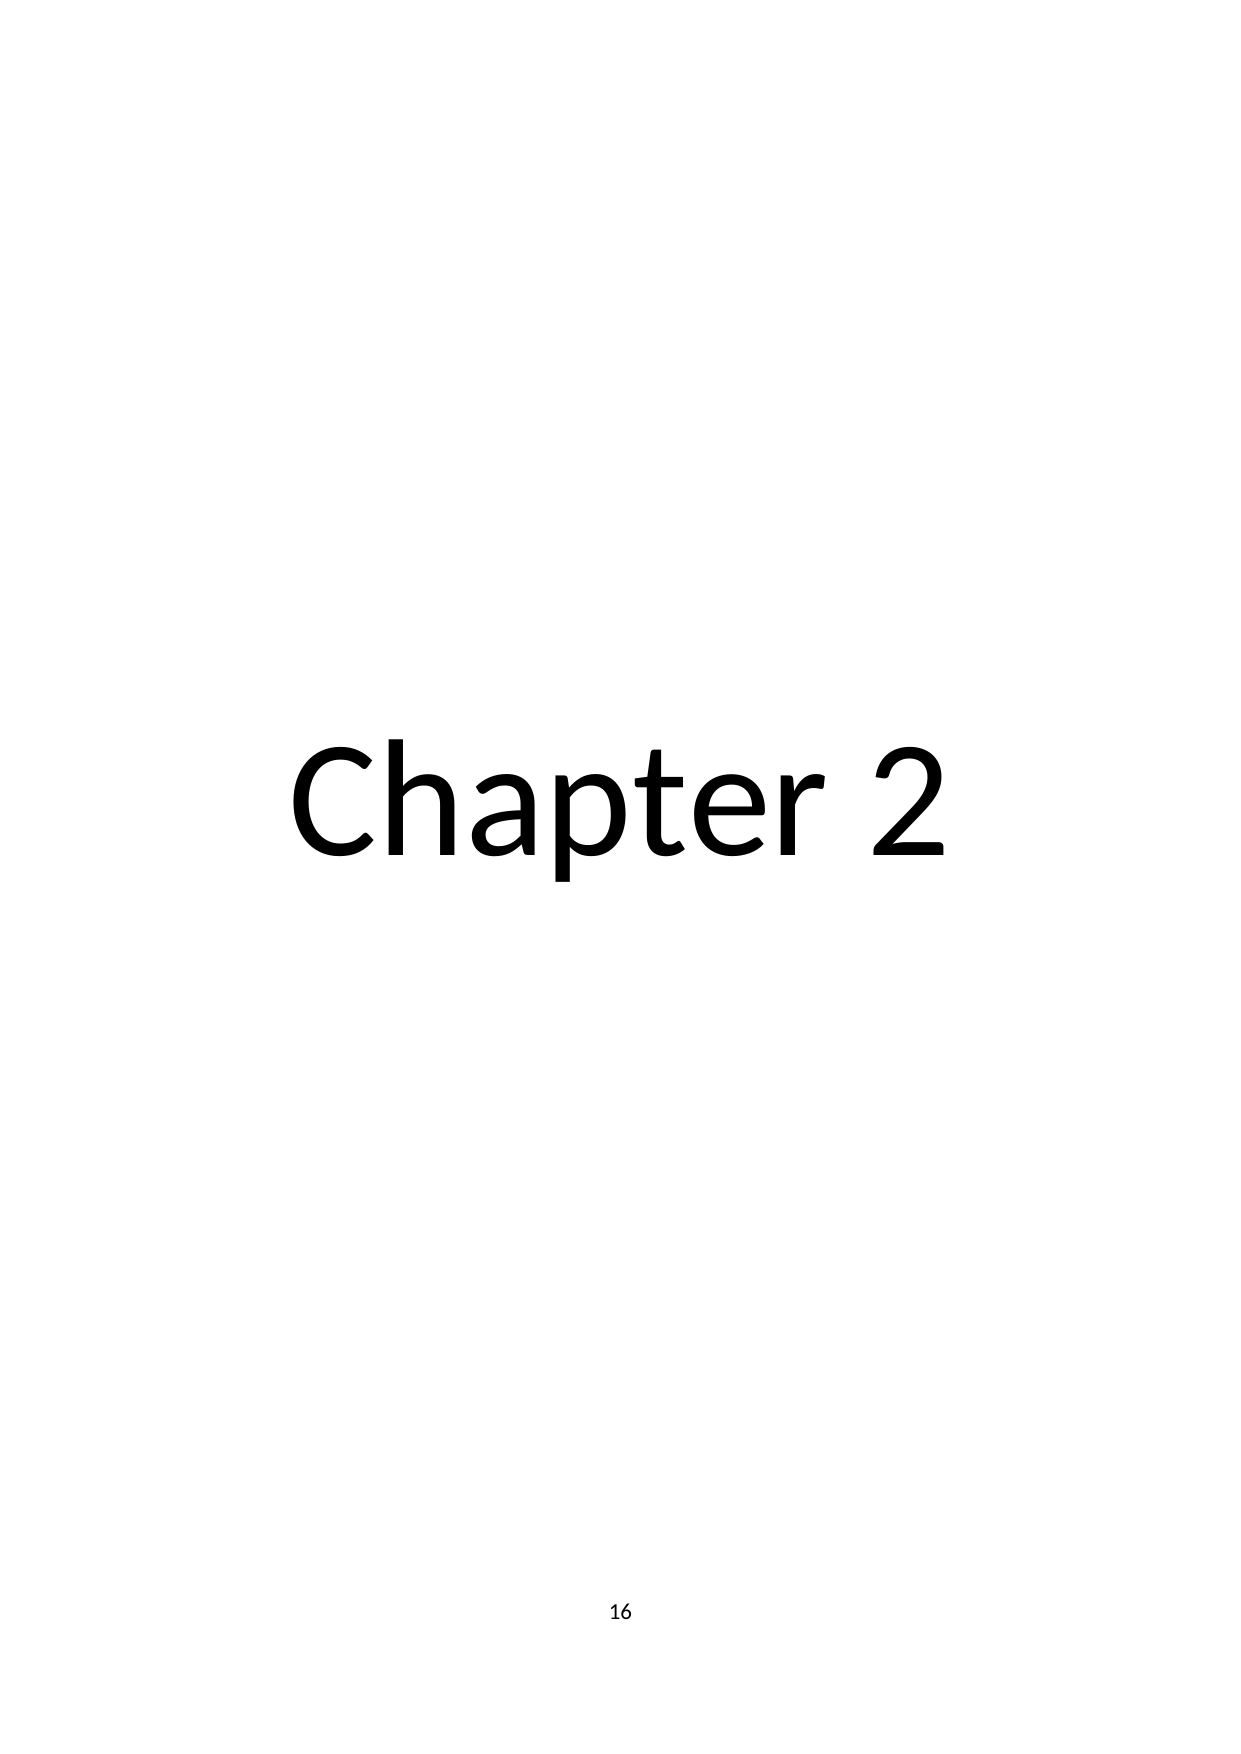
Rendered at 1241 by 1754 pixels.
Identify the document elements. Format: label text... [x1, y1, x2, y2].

text Chapter 2 [177, 693, 1063, 897]
